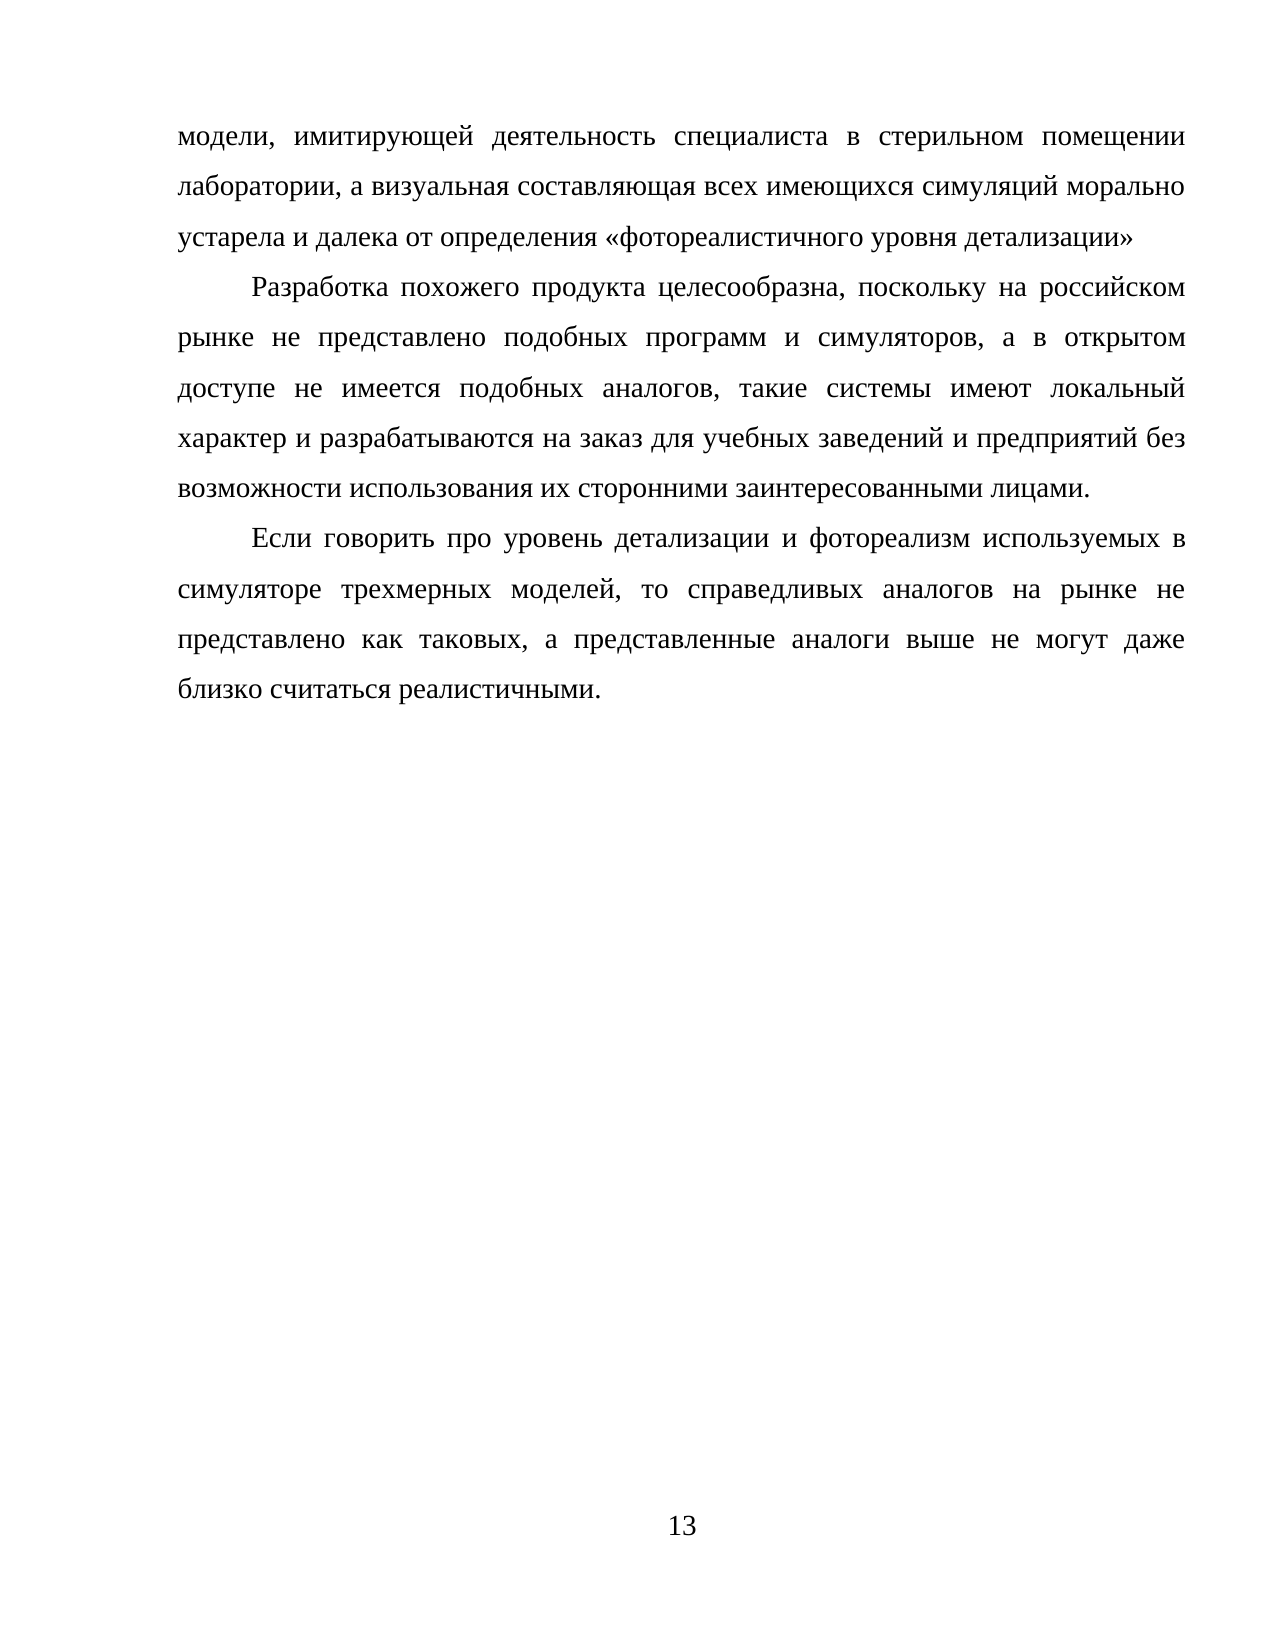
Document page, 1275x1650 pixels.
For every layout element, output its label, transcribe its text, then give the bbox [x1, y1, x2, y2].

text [177, 118, 1186, 252]
text Разработка похожего продукта целесообразна, поскольку на российском рынке не представлено подобных программ и симуляторов, а в открытом доступе не имеется подобных аналогов, такие системы имеют локальный характер и разрабатываются на заказ для учебных заведений и предприятий без возможности использования их сторонними заинтересованными лицами. [177, 269, 1186, 504]
text Если говорить про уровень детализации и фотореализм используемых в симуляторе трехмерных моделей, то справедливых аналогов на рынке не представлено как таковых, а представленные аналоги выше не могут даже близко считаться реалистичными. [177, 521, 1186, 705]
